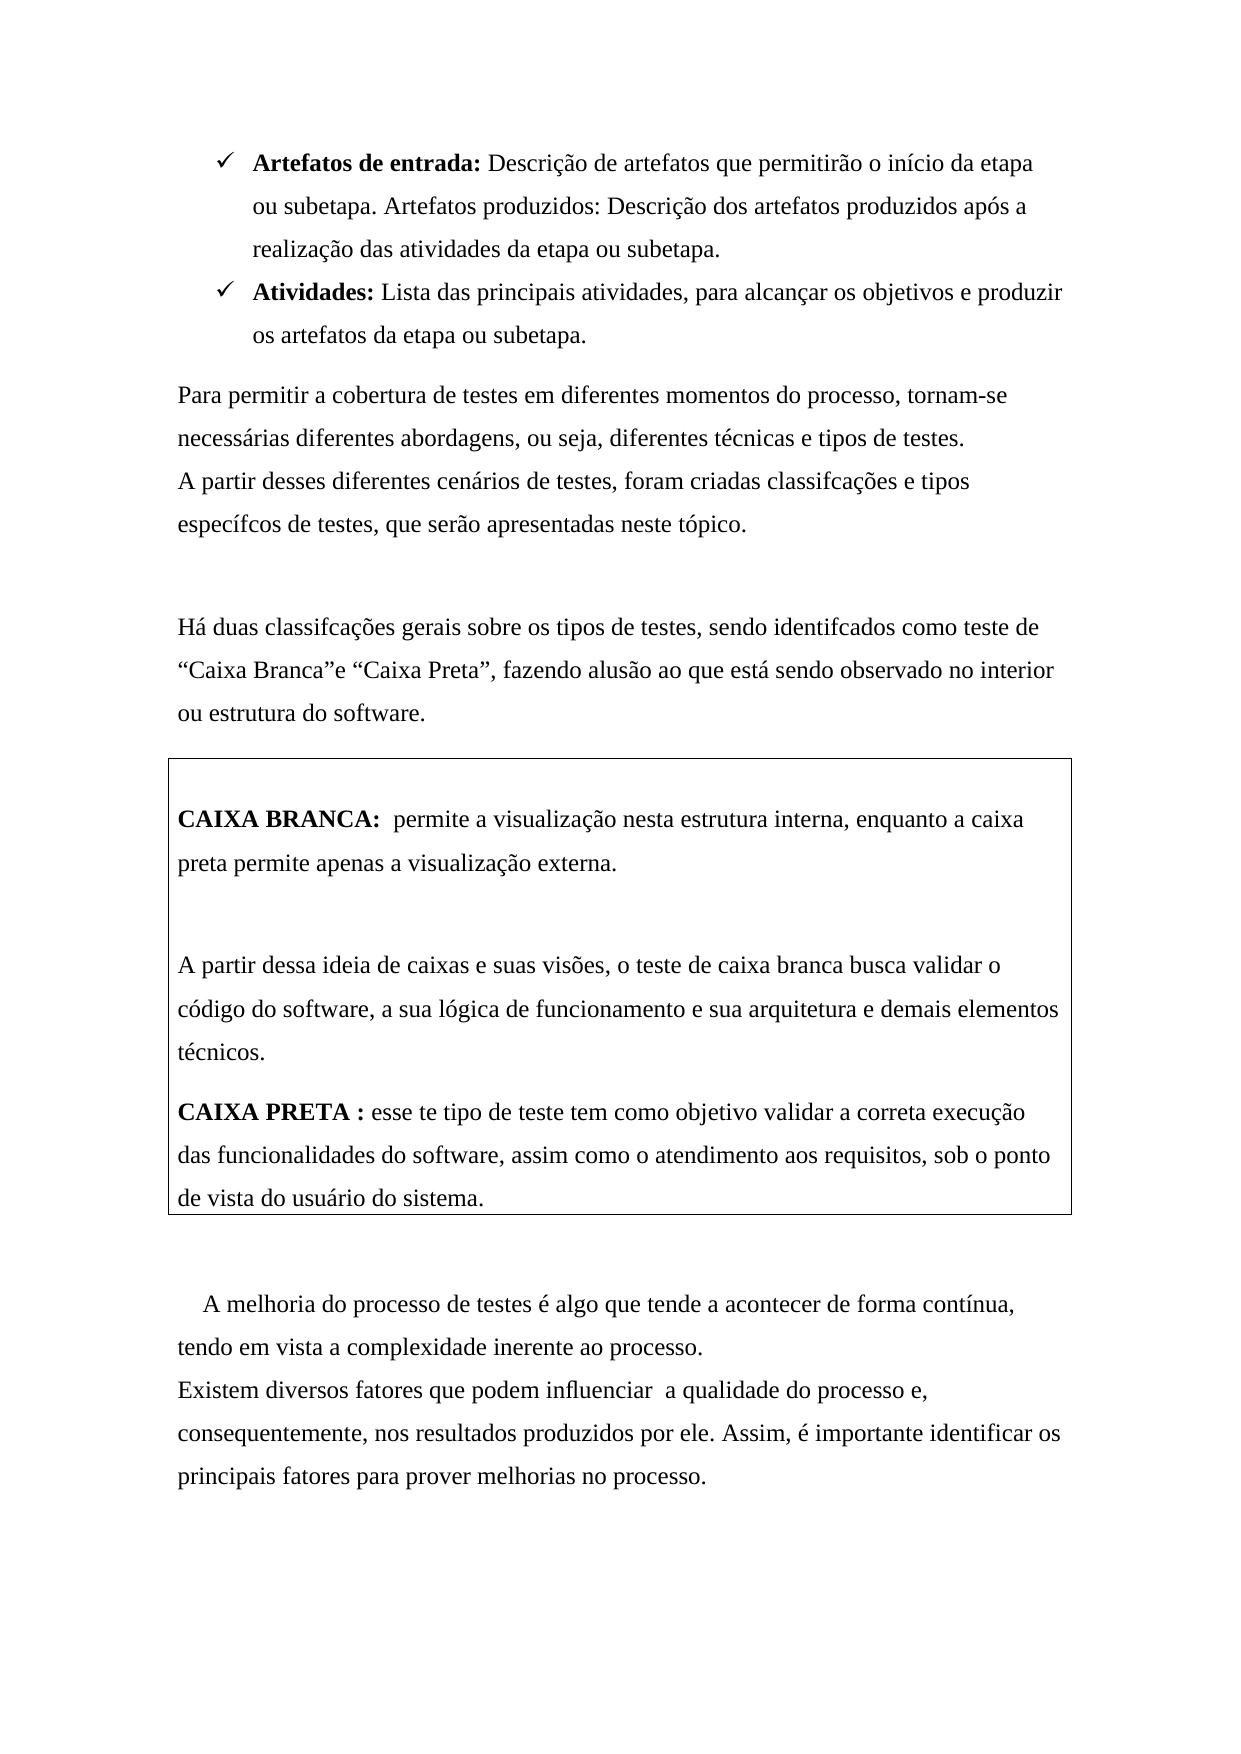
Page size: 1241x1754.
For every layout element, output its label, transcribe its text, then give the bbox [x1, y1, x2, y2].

list Atividades: Lista das principais atividades, para alcançar os objetivos e produzir os artefatos da etapa ou subetapa. [215, 277, 1063, 349]
text A partir dessa ideia de caixas e suas visões, o teste de caixa branca busca validar o código do software, a sua lógica de funcionamento e sua arquitetura e demais elementos técnicos. [169, 904, 1071, 1066]
text CAIXA PRETA : esse te tipo de teste tem como objetivo validar a correta execução das funcionalidades do software, assim como o atendimento aos requisitos, sob o ponto de vista do usuário do sistema. [169, 1093, 1071, 1214]
text 34A melhoria do processo de testes é algo que tende a acontecer de forma contínua, tendo em vista a complexidade inerente ao processo. Existem diversos fatores que podem inﬂuenciar a qualidade do processo e, consequentemente, nos resultados produzidos por ele. Assim, é importante identificar os principais fatores para prover melhorias no processo. [177, 1246, 1063, 1490]
list Artefatos de entrada: Descrição de artefatos que permitirão o início da etapa ou subetapa. Artefatos produzidos: Descrição dos artefatos produzidos após a realização das atividades da etapa ou subetapa. [215, 148, 1063, 263]
text Para permitir a cobertura de testes em diferentes momentos do processo, tornam-se necessárias diferentes abordagens, ou seja, diferentes técnicas e tipos de testes. A partir desses diferentes cenários de testes, foram criadas classifcações e tipos específcos de testes, que serão apresentadas neste tópico. [177, 380, 1063, 538]
text CAIXA BRANCA: permite a visualização nesta estrutura interna, enquanto a caixa preta permite apenas a visualização externa. [169, 759, 1071, 876]
text Há duas classifcações gerais sobre os tipos de testes, sendo identifcados como teste de “Caixa Branca”e “Caixa Preta”, fazendo alusão ao que está sendo observado no interior ou estrutura do software. [177, 569, 1063, 727]
